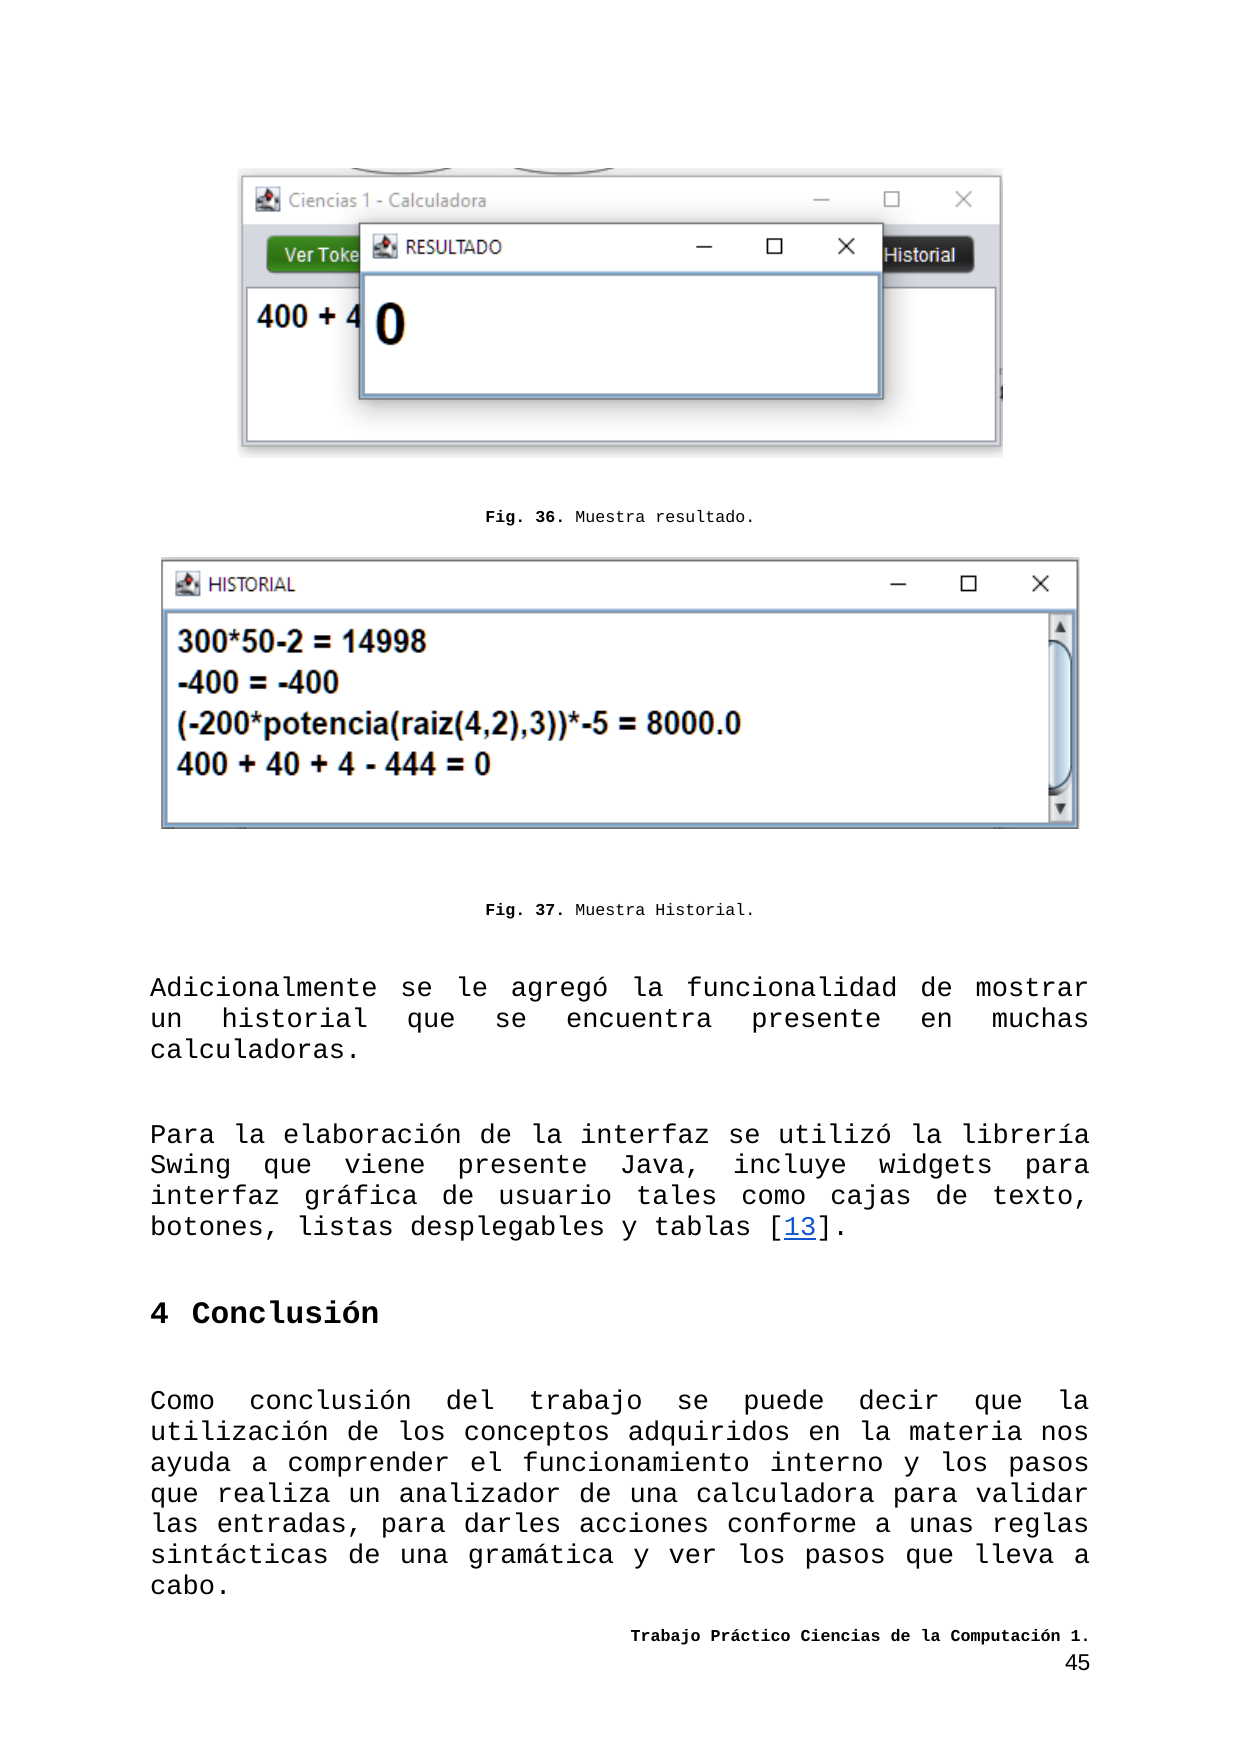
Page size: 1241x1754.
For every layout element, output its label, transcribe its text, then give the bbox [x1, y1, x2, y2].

text Fig. 36. Muestra resultado. [150, 508, 1090, 527]
list Conclusión [150, 1298, 1090, 1333]
picture [237, 168, 1003, 458]
text Para la elaboración de la interfaz se utilizó la librería Swing que viene presente Java, incluye widgets para interfaz gráfica de usuario tales como cajas de texto, botones, listas desplegables y tablas [13]. [150, 1121, 1090, 1243]
text Como conclusión del trabajo se puede decir que la utilización de los conceptos adquiridos en la materia nos ayuda a comprender el funcionamiento interno y los pasos que realiza un analizador de una calculadora para validar las entradas, para darles acciones conforme a unas reglas sintácticas de una gramática y ver los pasos que lleva a cabo. [150, 1387, 1090, 1602]
picture [161, 557, 1080, 829]
text Adicionalmente se le agregó la funcionalidad de mostrar un historial que se encuentra presente en muchas calculadoras. [150, 974, 1090, 1066]
